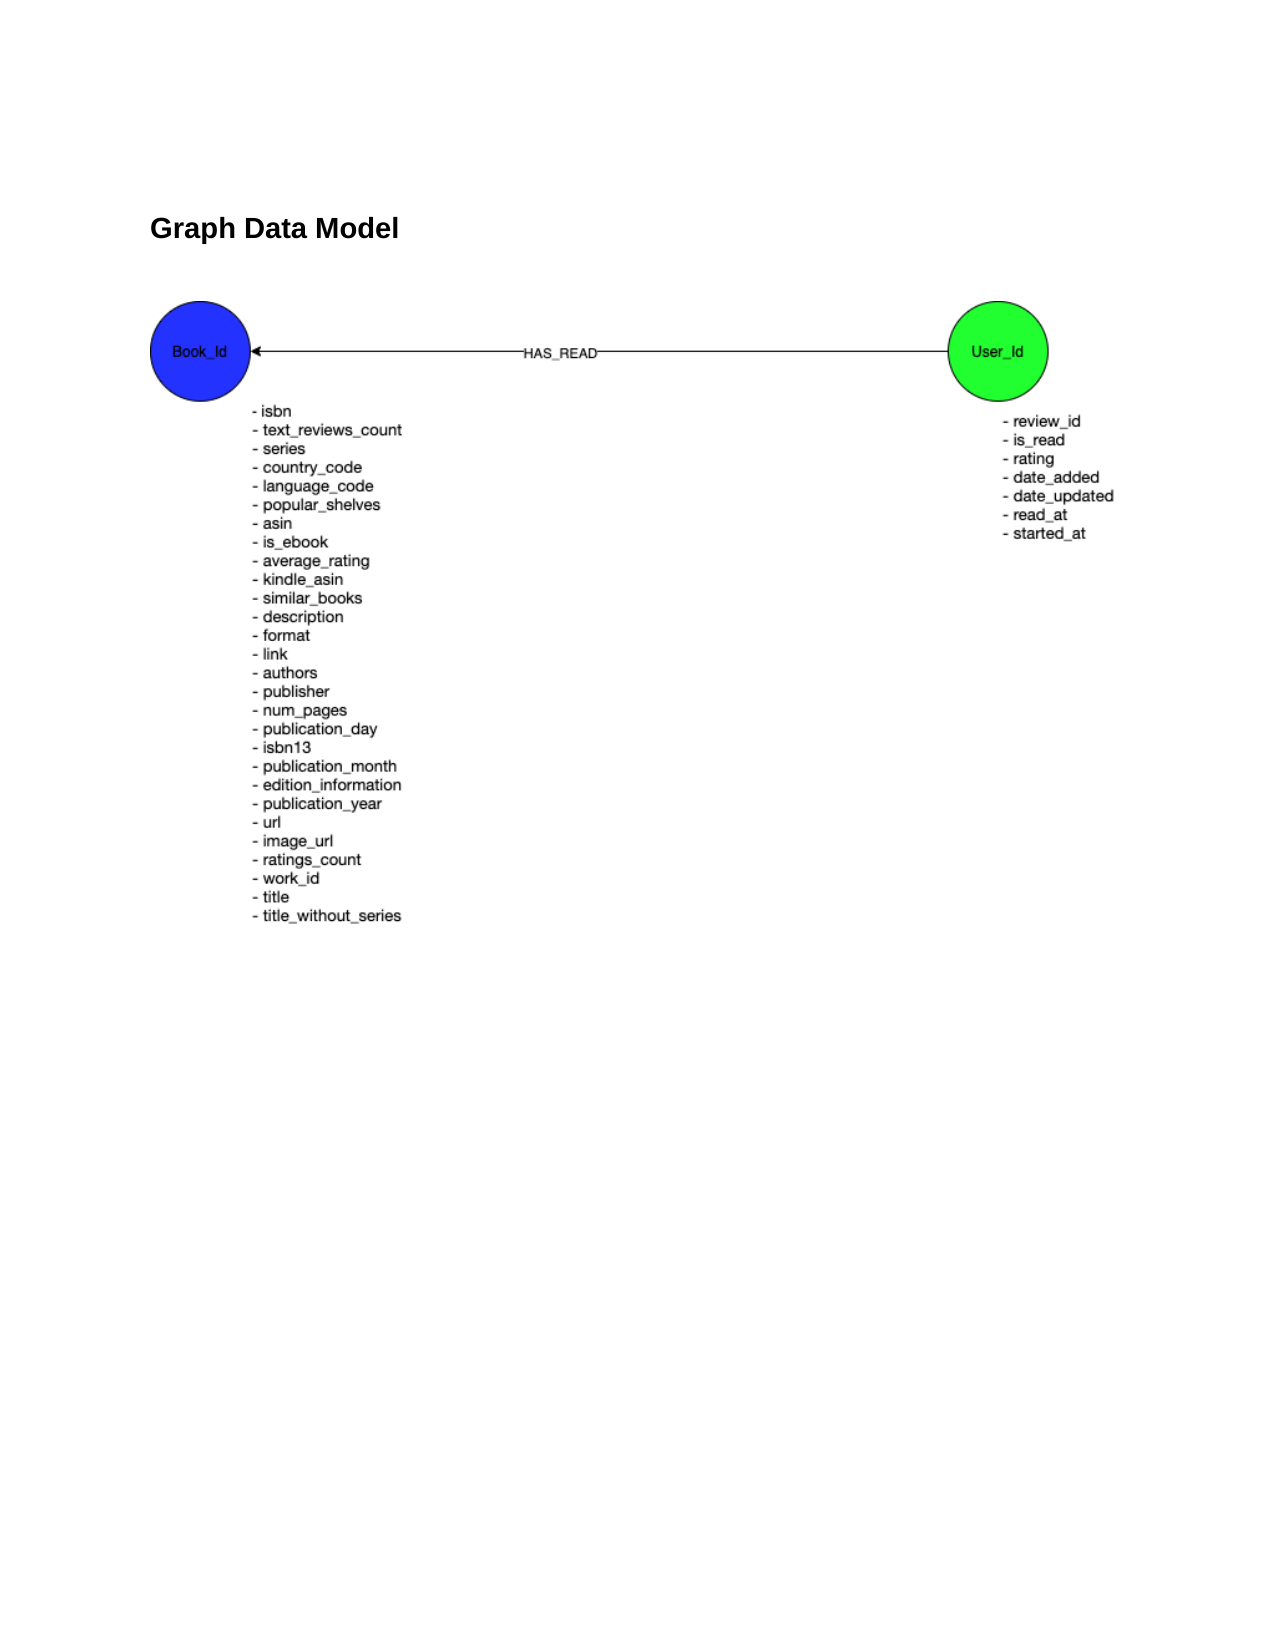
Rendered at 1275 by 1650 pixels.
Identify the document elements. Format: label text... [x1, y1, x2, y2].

subtitle Graph Data Model [150, 211, 1125, 244]
picture [150, 301, 1125, 925]
